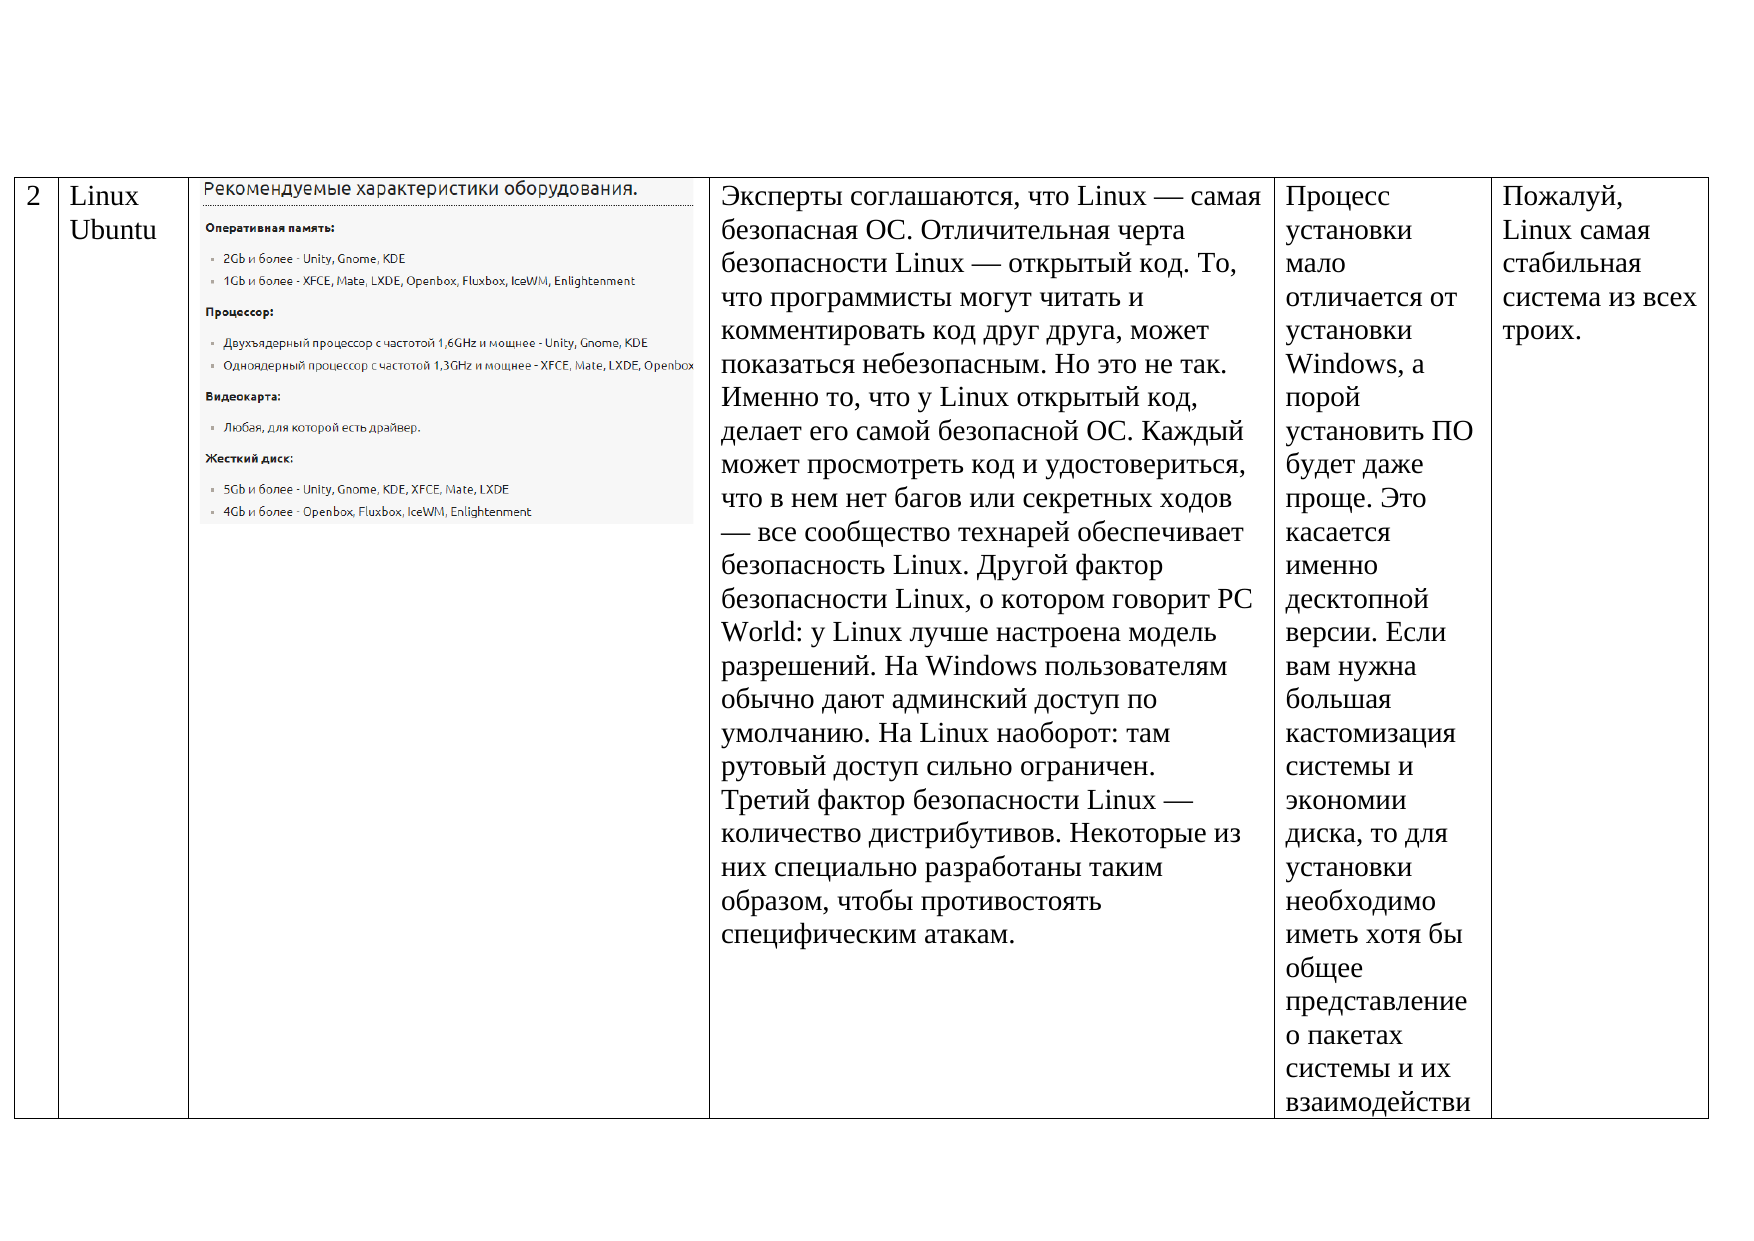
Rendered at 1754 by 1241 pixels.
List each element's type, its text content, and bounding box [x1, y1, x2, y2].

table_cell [710, 178, 1274, 1117]
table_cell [1275, 178, 1491, 1117]
table_cell Linux Ubuntu [59, 178, 188, 1117]
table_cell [1492, 178, 1708, 1117]
table_cell 2 [15, 178, 58, 1117]
table_cell [189, 178, 709, 1117]
picture [199, 178, 694, 524]
